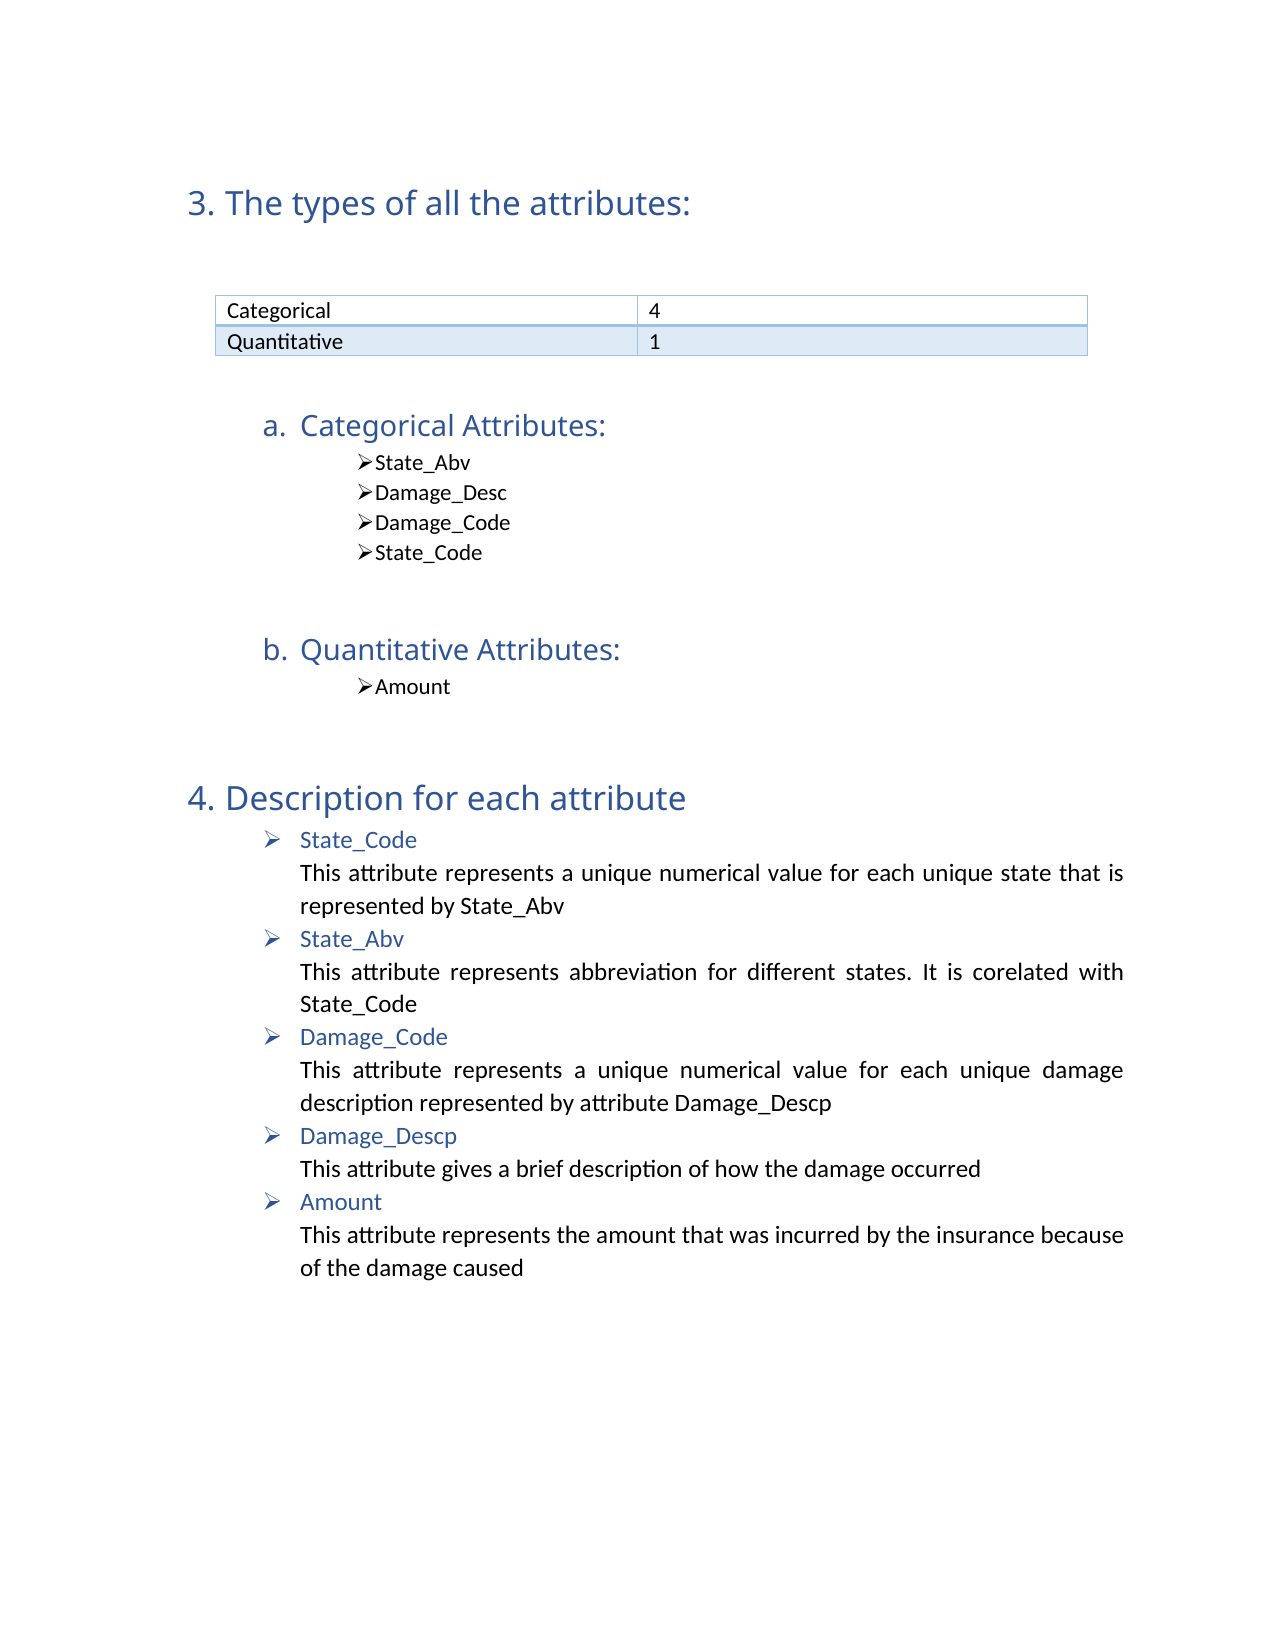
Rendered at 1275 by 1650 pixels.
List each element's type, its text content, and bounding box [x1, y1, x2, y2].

list Damage_Code [262, 1022, 1125, 1052]
list Damage_Code [356, 508, 1125, 536]
list Damage_Descp [262, 1120, 1125, 1151]
list Amount [262, 1186, 1125, 1217]
list The types of all the attributes: [187, 180, 1125, 226]
list State_Abv [262, 923, 1125, 953]
list Description for each attribute [187, 775, 1125, 821]
table_cell 1 [638, 327, 1087, 355]
list Damage_Desc [356, 478, 1125, 506]
table_cell Quantitative [216, 327, 637, 355]
list State_Abv [356, 448, 1125, 476]
list This attribute represents a unique numerical value for each unique state that is represented by State_Abv [300, 857, 1125, 920]
list This attribute gives a brief description of how the damage occurred [300, 1153, 1125, 1184]
list This attribute represents a unique numerical value for each unique damage description represented by attribute Damage_Descp [300, 1054, 1125, 1118]
list This attribute represents abbreviation for different states. It is corelated with State_Code [300, 956, 1125, 1019]
list State_Code [262, 824, 1125, 854]
list This attribute represents the amount that was incurred by the insurance because of the damage caused [300, 1219, 1125, 1282]
list State_Code [356, 538, 1125, 566]
table_header 4 [638, 296, 1087, 324]
list Amount [356, 672, 1125, 700]
table_header Categorical [216, 296, 637, 324]
list Categorical Attributes: [262, 405, 1125, 445]
list Quantitative Attributes: [262, 629, 1125, 669]
